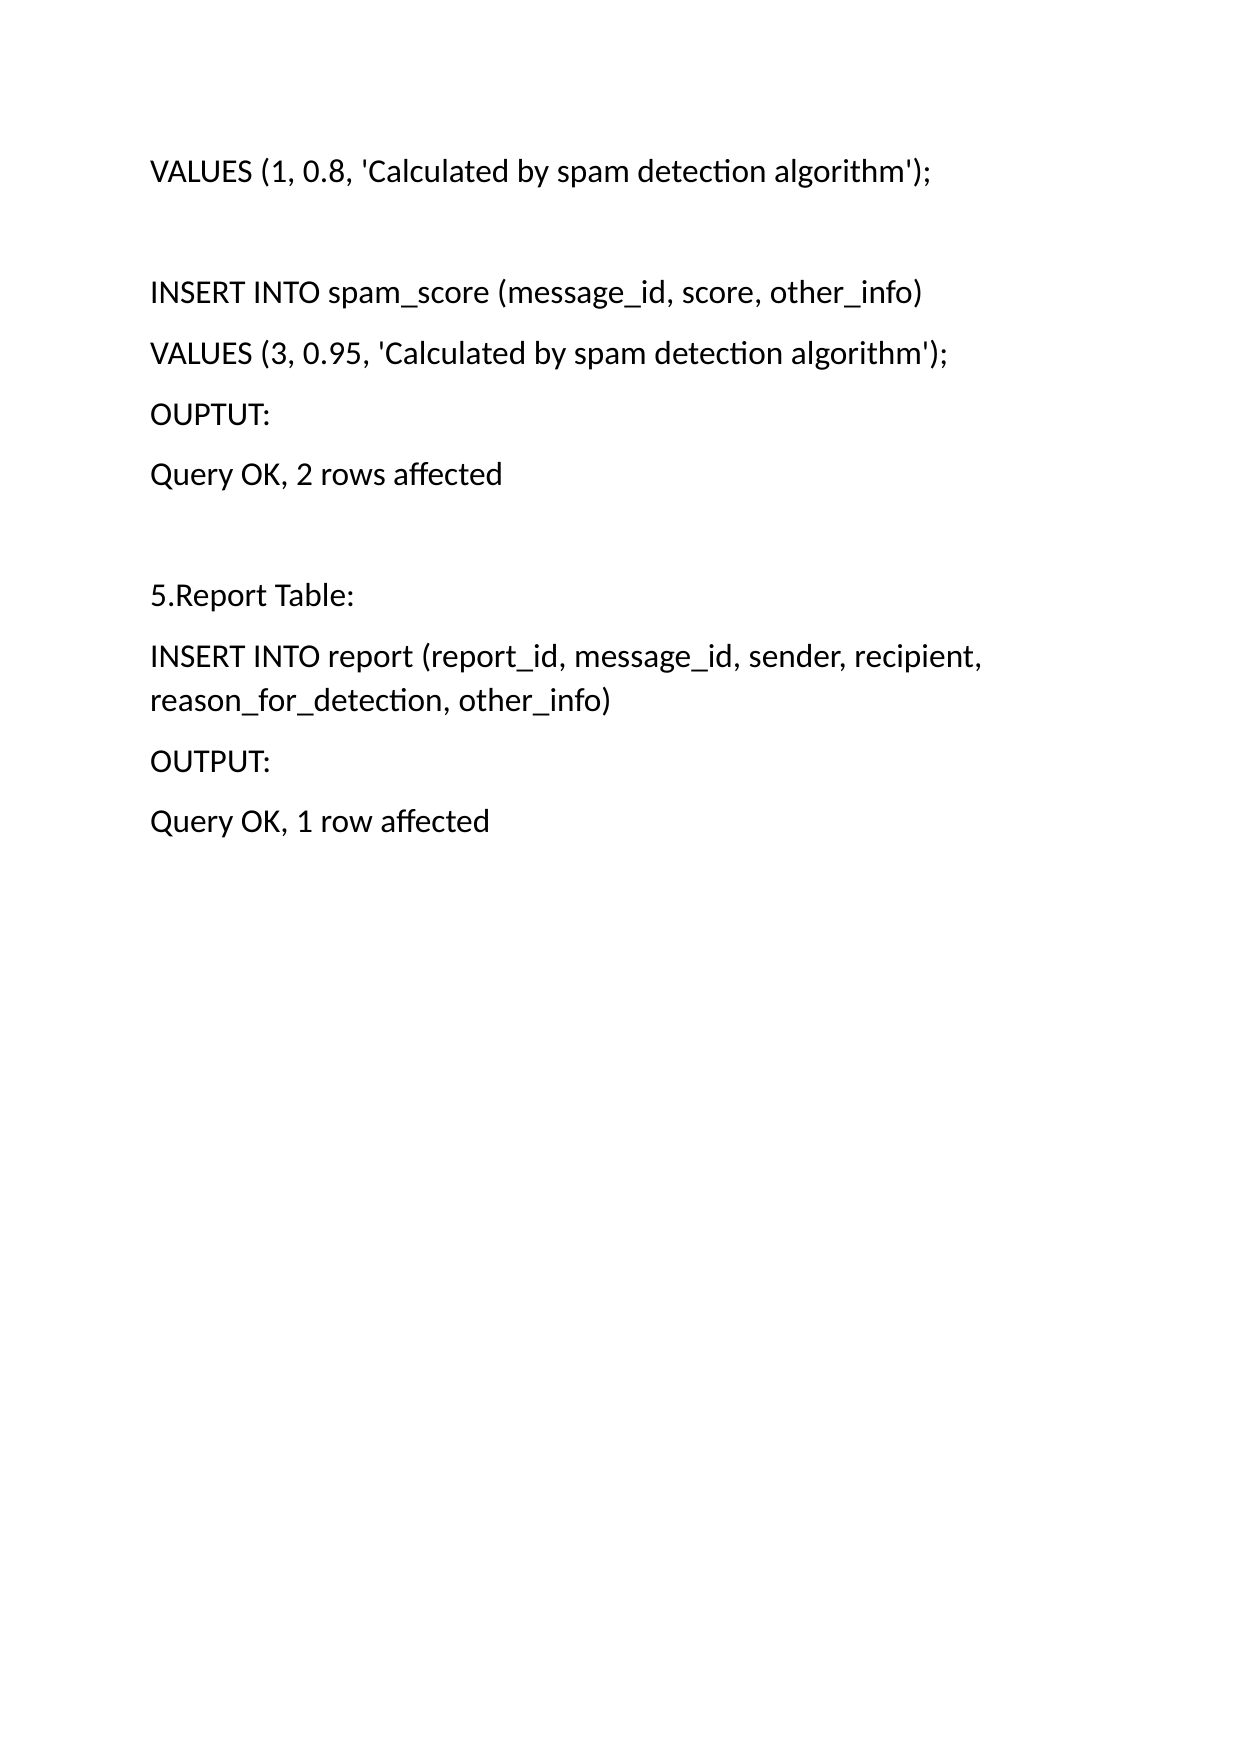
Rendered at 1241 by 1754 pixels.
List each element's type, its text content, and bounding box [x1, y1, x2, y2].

text OUTPUT: [150, 739, 1090, 780]
text OUPTUT: [150, 392, 1090, 433]
text VALUES (3, 0.95, 'Calculated by spam detection algorithm'); [150, 332, 1090, 373]
text Query OK, 2 rows affected [150, 453, 1090, 494]
text Query OK, 1 row affected [150, 800, 1090, 841]
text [150, 271, 1090, 312]
text 5.Report Table: [150, 574, 1090, 615]
text INSERT INTO report (report_id, message_id, sender, recipient, reason_for_detection, other_info) [150, 635, 1090, 720]
text VALUES (1, 0.8, 'Calculated by spam detection algorithm'); [150, 150, 1090, 191]
